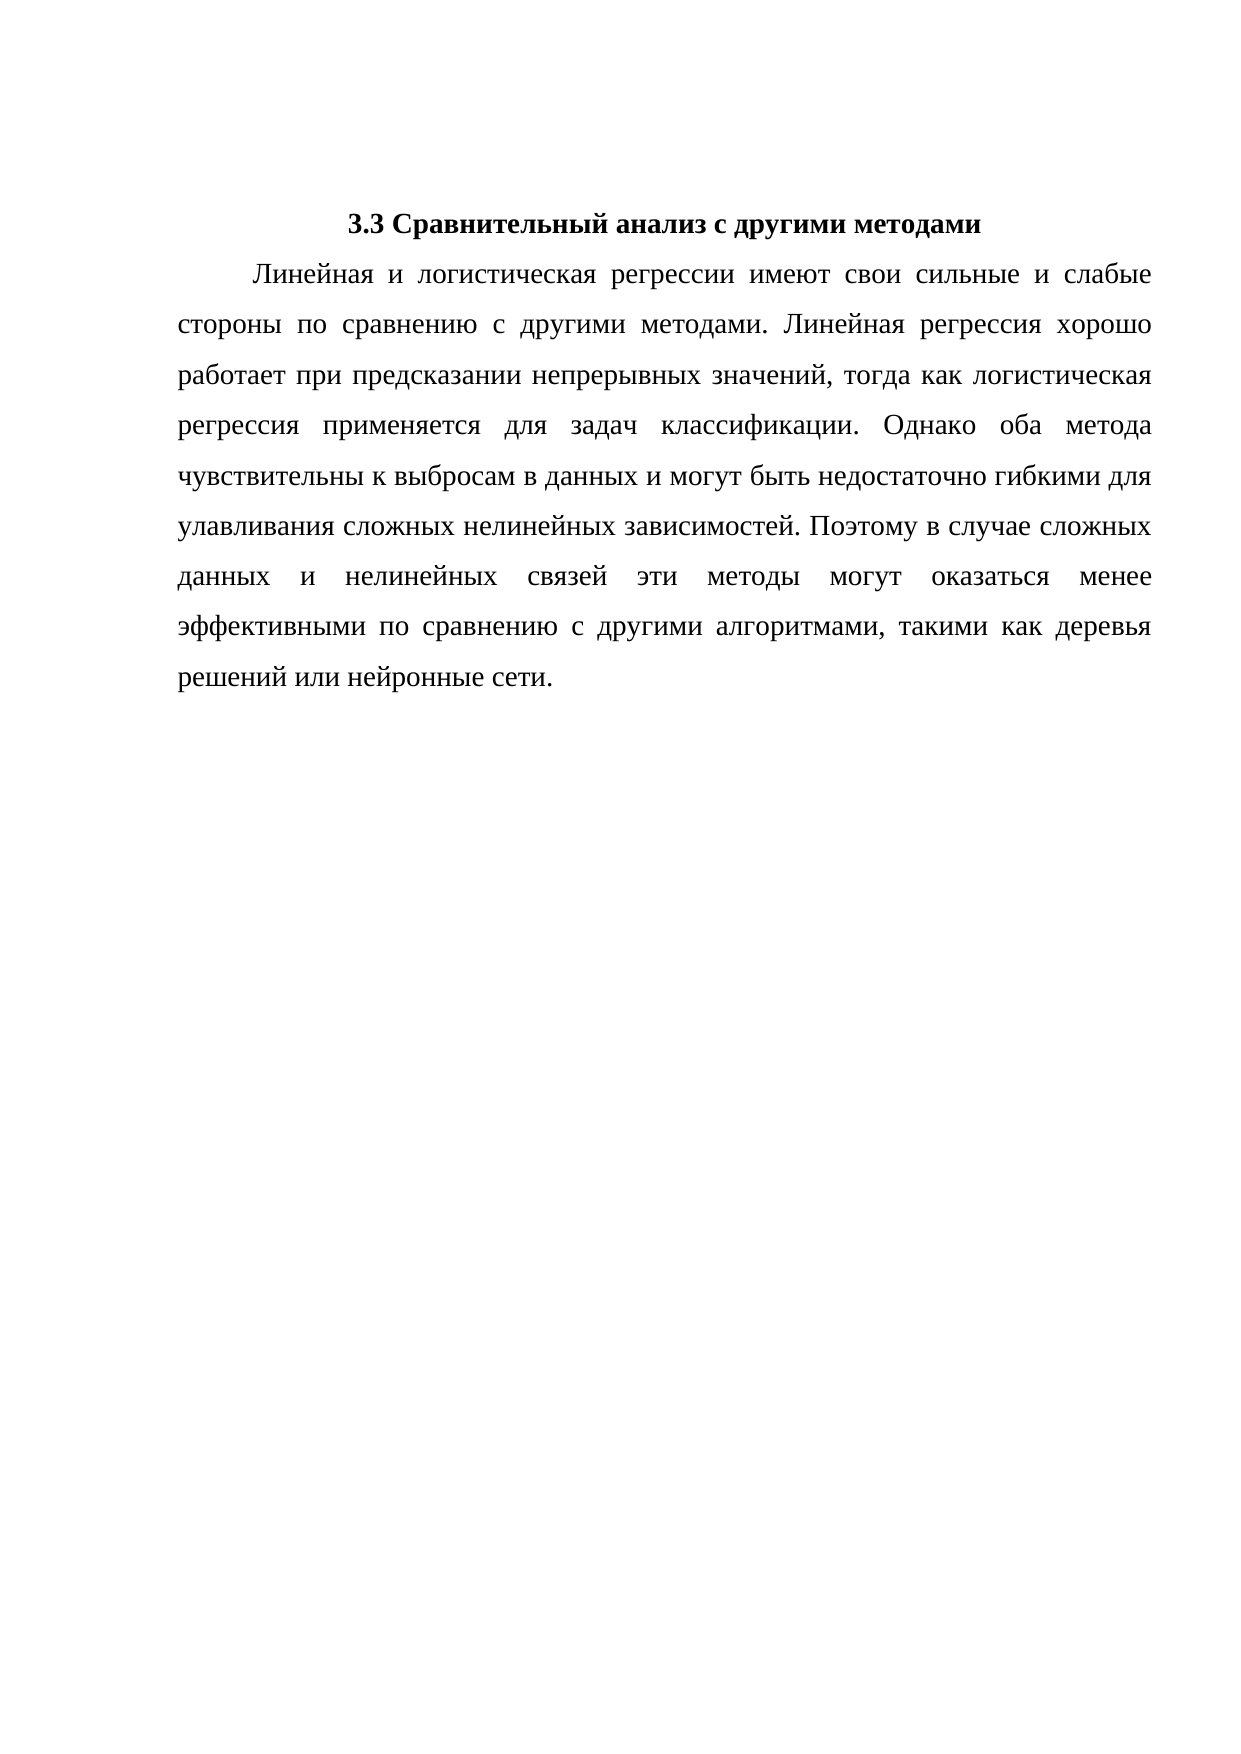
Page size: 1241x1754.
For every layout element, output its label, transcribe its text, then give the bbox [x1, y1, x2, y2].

subtitle Сравнительный анализ с другими методами [348, 206, 1163, 239]
text Линейная и логистическая регрессии имеют свои сильные и слабые стороны по сравнению с другими методами. Линейная регрессия хорошо работает при предсказании непрерывных значений, тогда как логистическая регрессия применяется для задач классификации. Однако оба метода чувствительны к выбросам в данных и могут быть недостаточно гибкими для улавливания сложных нелинейных зависимостей. Поэтому в случае сложных данных и нелинейных связей эти методы могут оказаться менее эффективными по сравнению с другими алгоритмами, такими как деревья решений или нейронные сети. [177, 256, 1152, 692]
